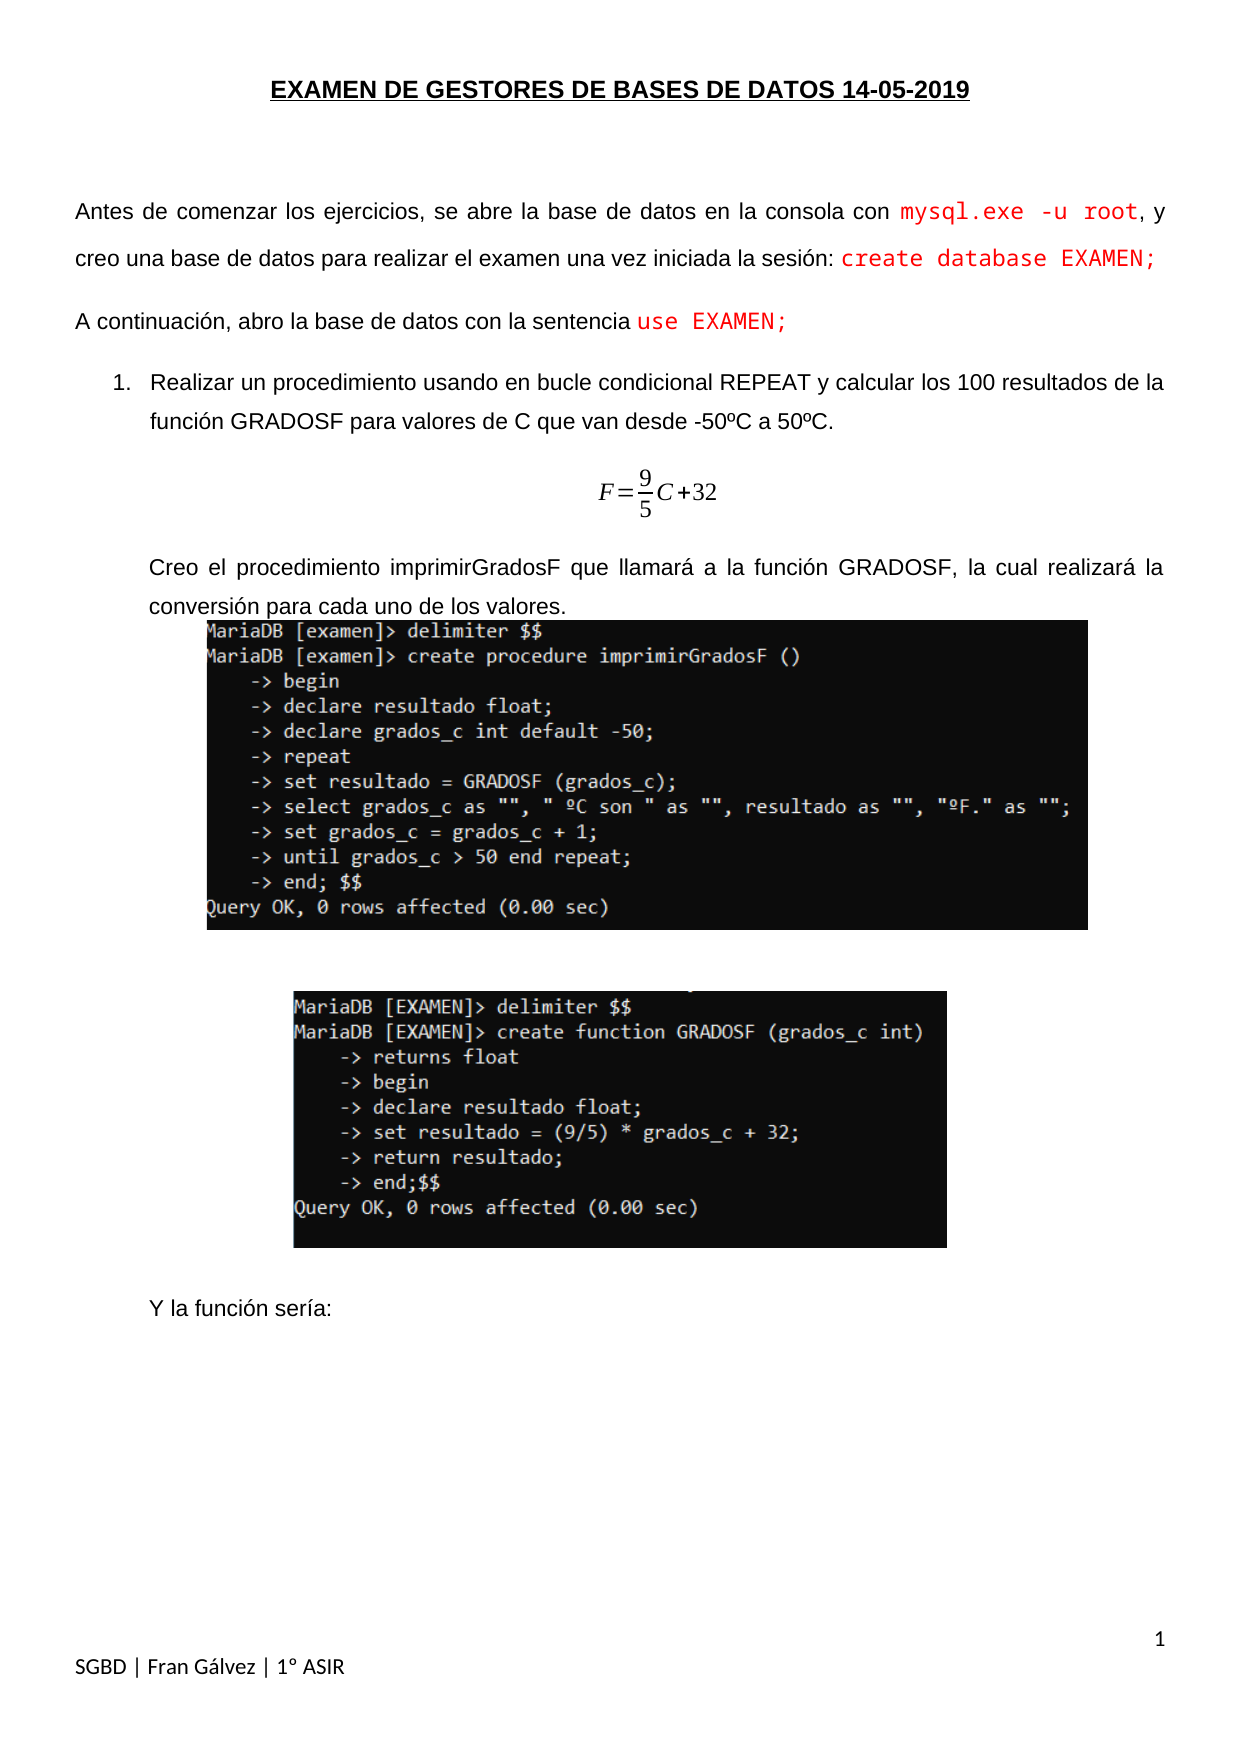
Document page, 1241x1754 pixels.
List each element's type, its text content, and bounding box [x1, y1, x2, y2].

list Realizar un procedimiento usando en bucle condicional REPEAT y calcular los 100 resultados de la función GRADOSF para valores de C que van desde -50ºC a 50ºC. [112, 368, 1165, 434]
text A continuación, abro la base de datos con la sentencia use EXAMEN; [75, 305, 1165, 336]
text Creo el procedimiento imprimirGradosF que llamará a la función GRADOSF, la cual realizará la conversión para cada uno de los valores. [149, 554, 1165, 619]
picture [206, 620, 1088, 930]
text Antes de comenzar los ejercicios, se abre la base de datos en la consola con mysql.exe -u root, y creo una base de datos para realizar el examen una vez iniciada la sesión: create database EXAMEN; [75, 194, 1165, 273]
picture [293, 991, 947, 1248]
text EXAMEN DE GESTORES DE BASES DE DATOS 14-05-2019 [75, 75, 1165, 104]
